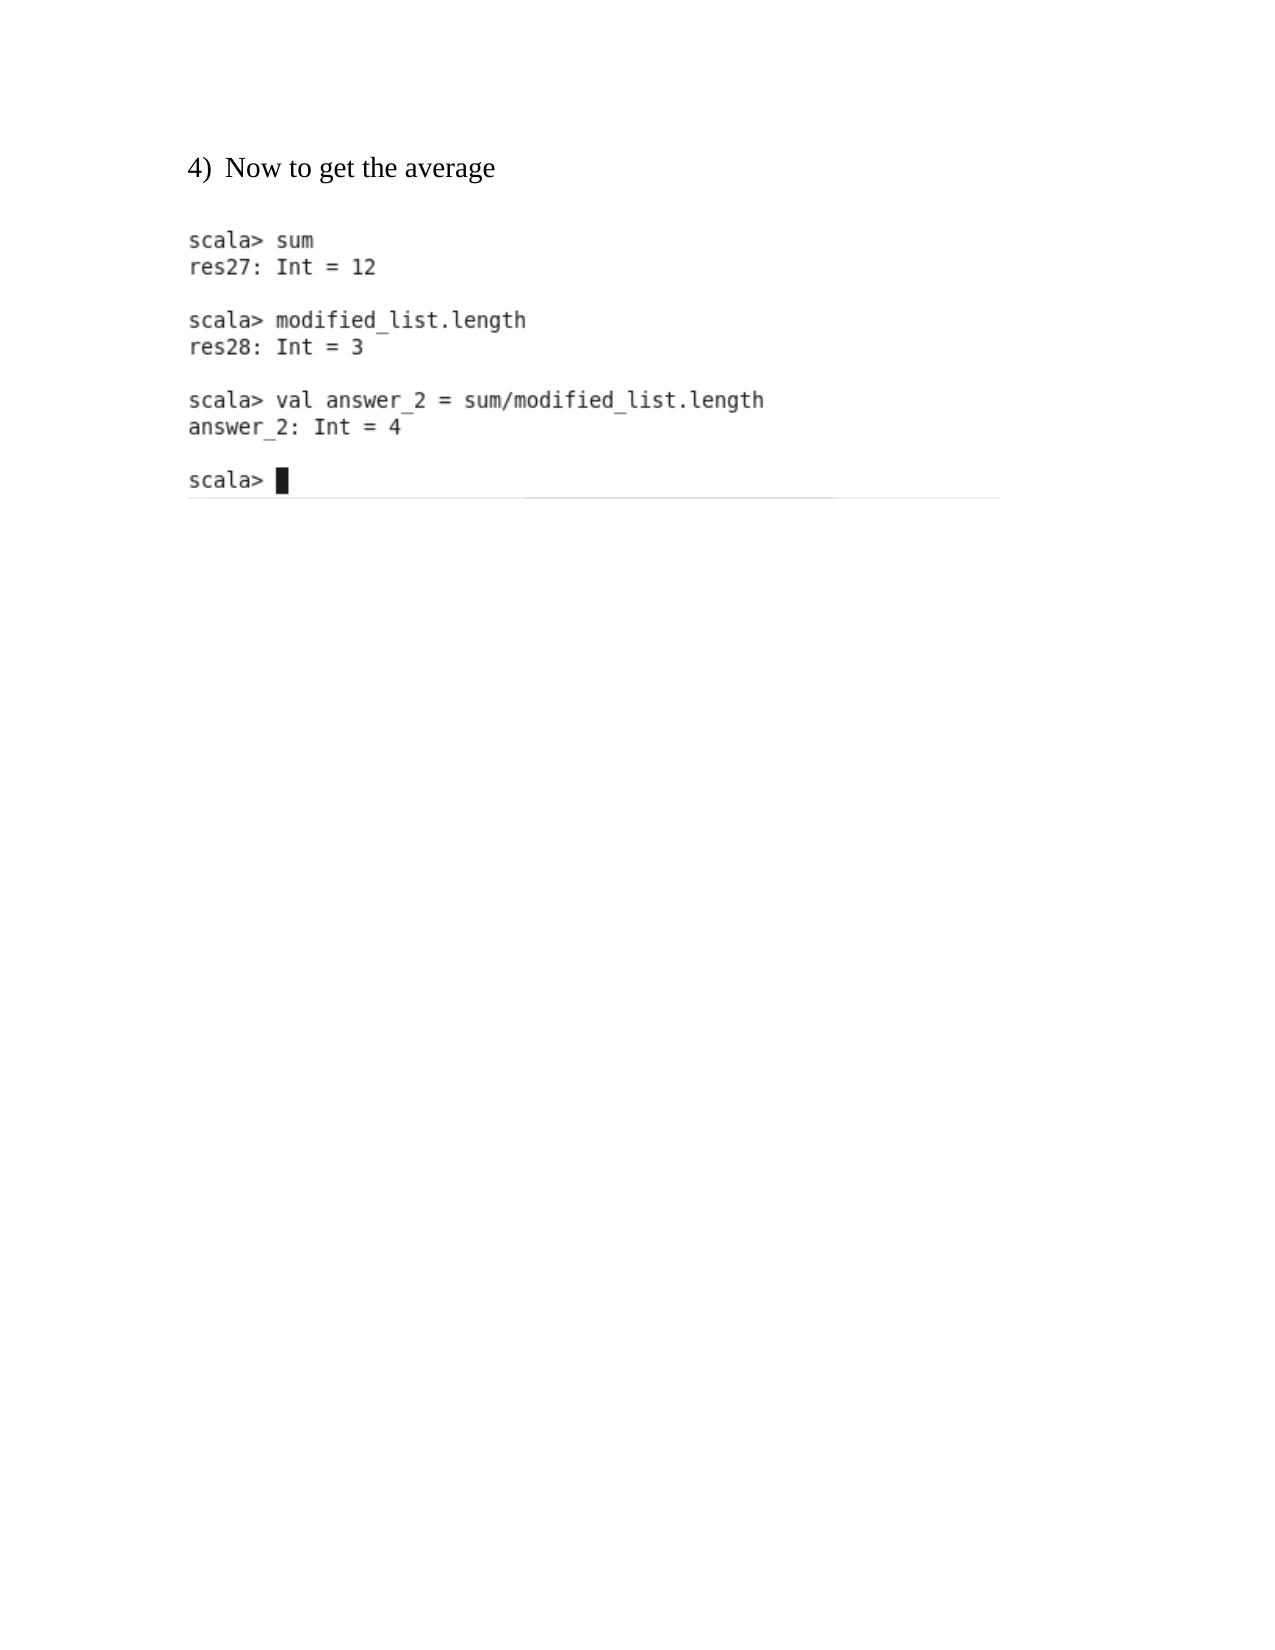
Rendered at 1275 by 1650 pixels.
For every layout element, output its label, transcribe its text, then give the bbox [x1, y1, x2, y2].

picture [187, 209, 1001, 499]
list Now to get the average [187, 150, 1125, 183]
